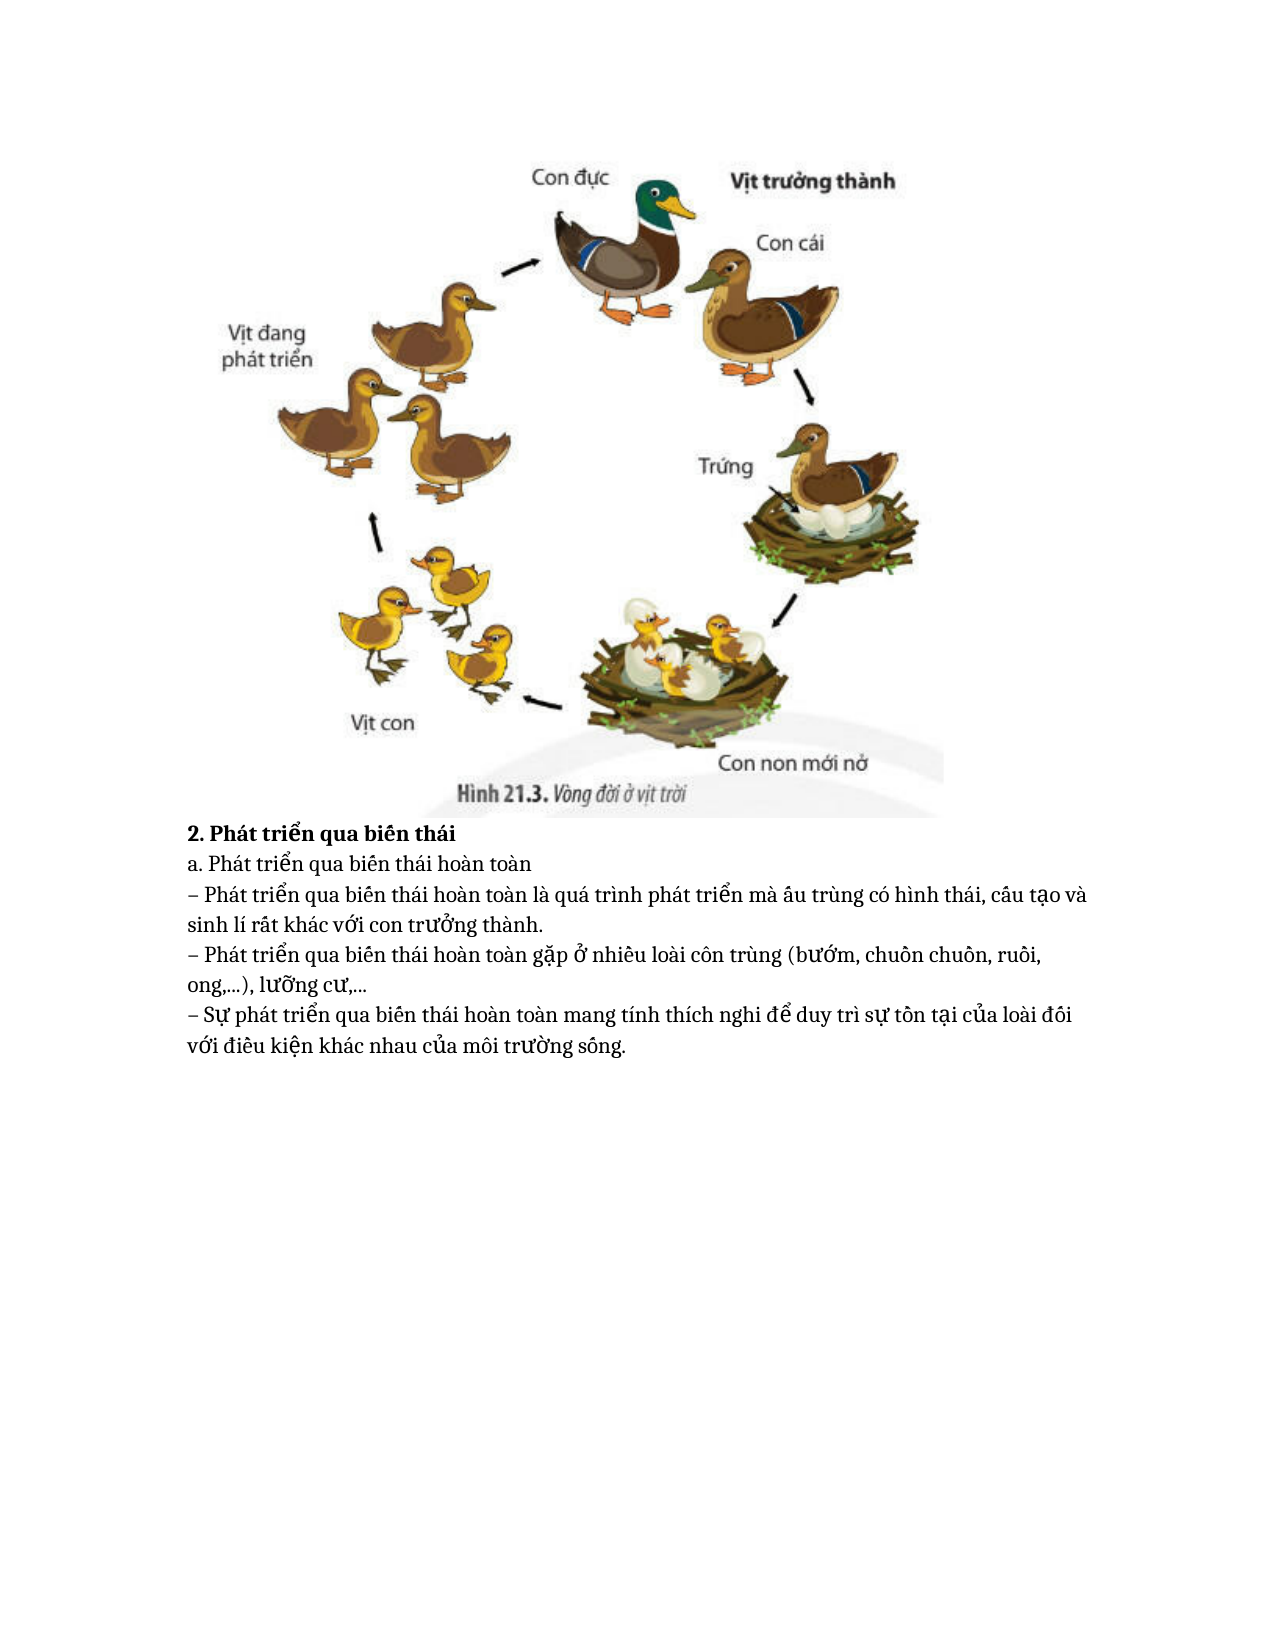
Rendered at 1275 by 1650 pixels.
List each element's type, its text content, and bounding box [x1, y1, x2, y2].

picture [206, 150, 944, 818]
